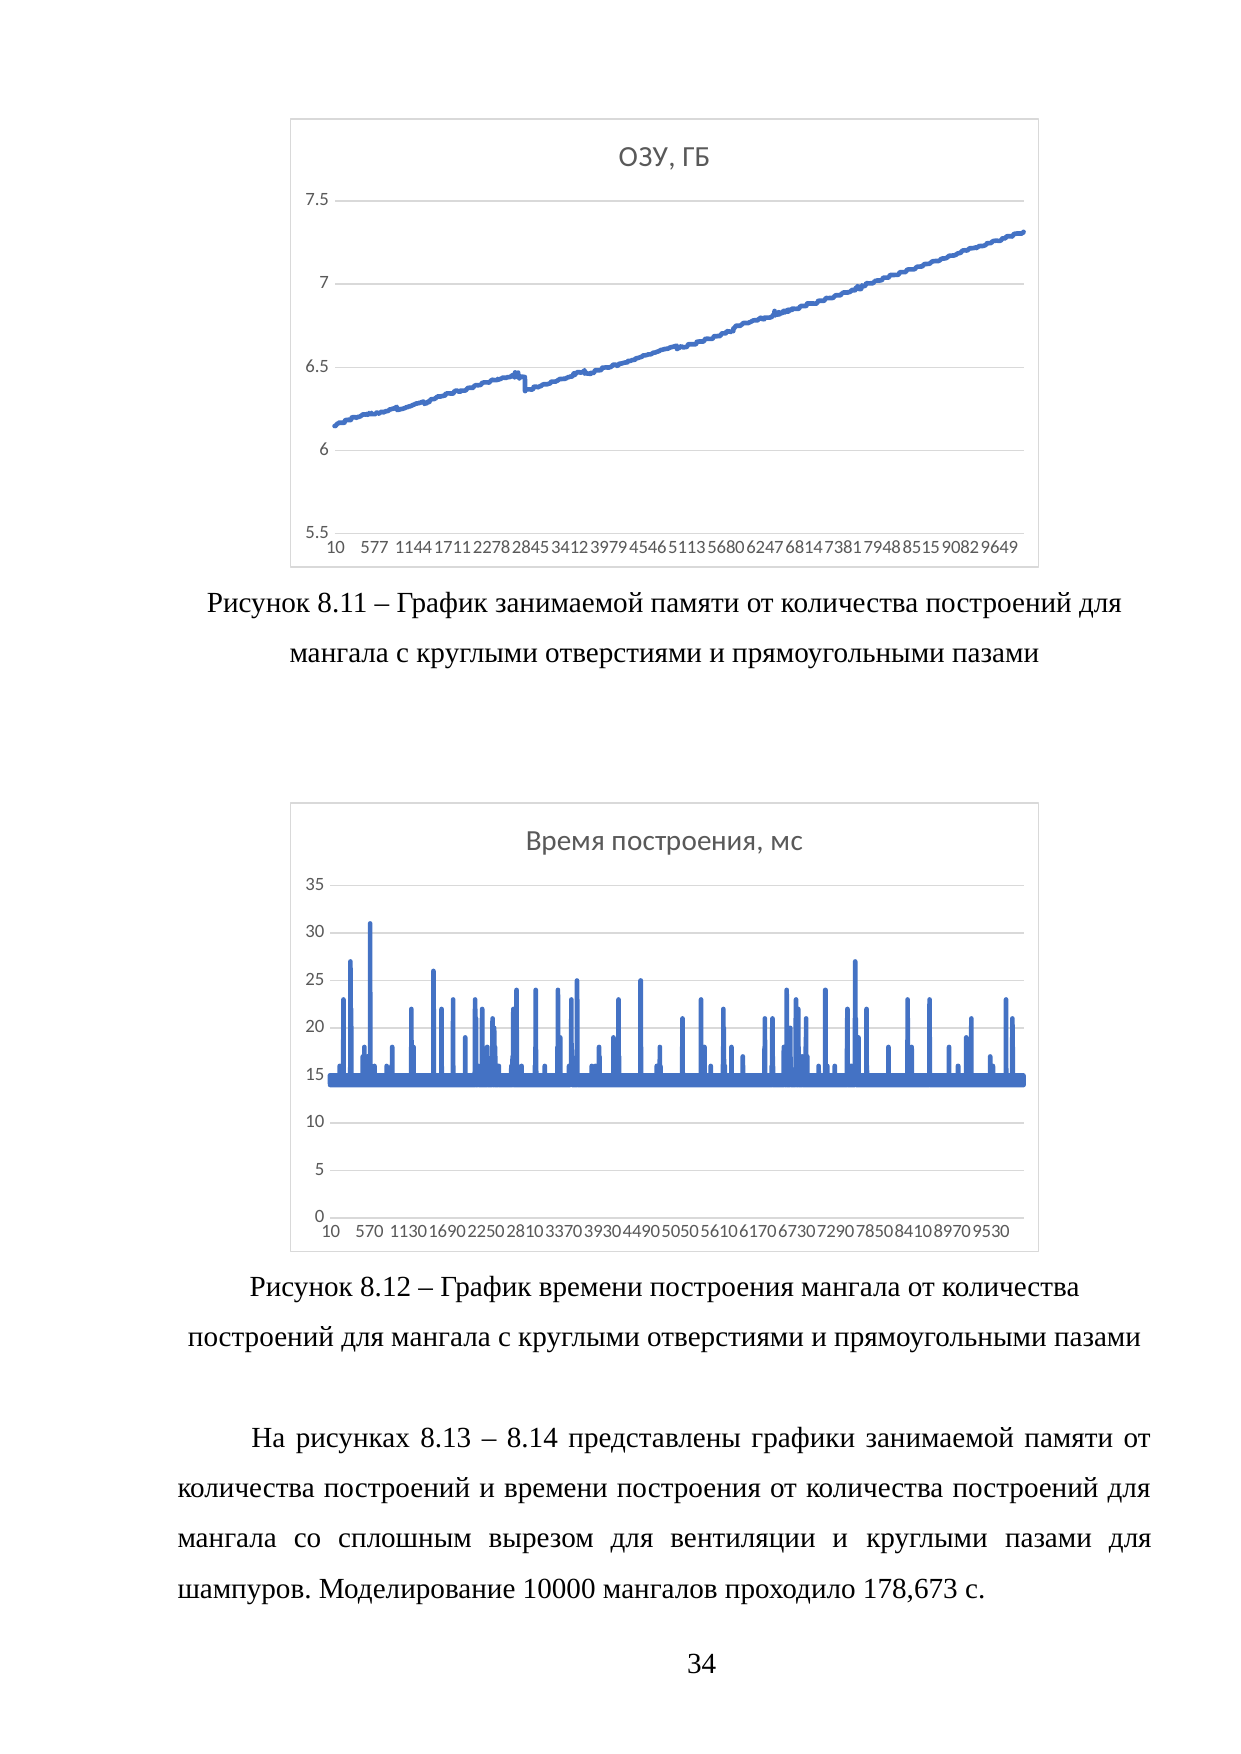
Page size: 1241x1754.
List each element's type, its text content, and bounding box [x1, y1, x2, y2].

text Рисунок 8.12 – График времени построения мангала от количества построений для мангала с круглыми отверстиями и прямоугольными пазами [177, 1269, 1152, 1353]
text На рисунках 8.13 – 8.14 представлены графики занимаемой памяти от количества построений и времени построения от количества построений для мангала со сплошным вырезом для вентиляции и круглыми пазами для шампуров. Моделирование 10000 мангалов проходило 178,673 с. [177, 1420, 1152, 1604]
text Рисунок 8.11 – График занимаемой памяти от количества построений для мангала с круглыми отверстиями и прямоугольными пазами [177, 585, 1152, 669]
